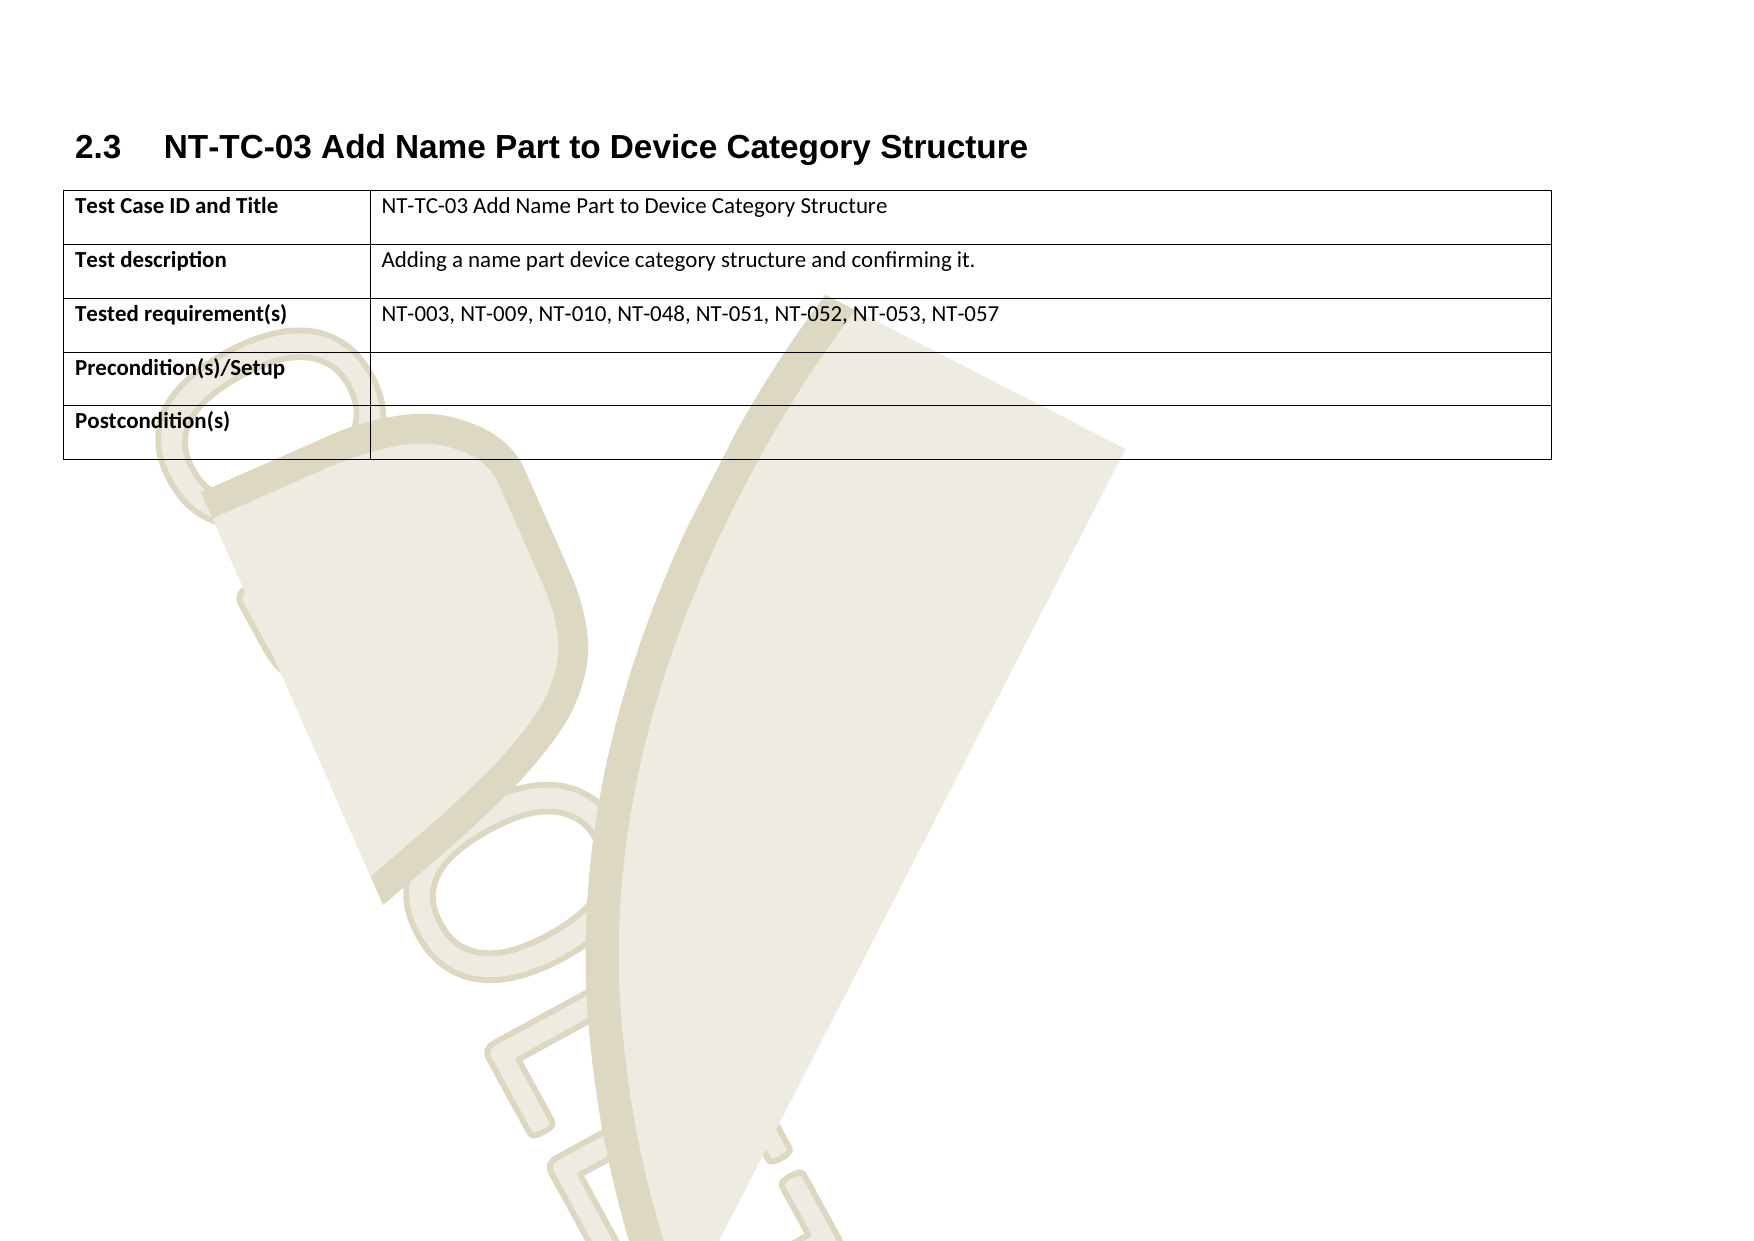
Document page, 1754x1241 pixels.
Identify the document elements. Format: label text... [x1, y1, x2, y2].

table_cell Adding a name part device category structure and confirming it. [371, 245, 1551, 298]
table_cell NT-003, NT-009, NT-010, NT-048, NT-051, NT-052, NT-053, NT-057 [371, 299, 1551, 352]
subtitle NT-TC-03 Add Name Part to Device Category Structure [75, 127, 1679, 165]
table_cell Test description [64, 245, 370, 298]
table_cell Tested requirement(s) [64, 299, 370, 352]
table_cell [371, 353, 1551, 405]
table_cell Postcondition(s) [64, 406, 370, 459]
table_cell Precondition(s)/Setup [64, 353, 370, 405]
table_header NT-TC-03 Add Name Part to Device Category Structure [371, 191, 1551, 244]
table_header Test Case ID and Title [64, 191, 370, 244]
table_cell [371, 406, 1551, 459]
